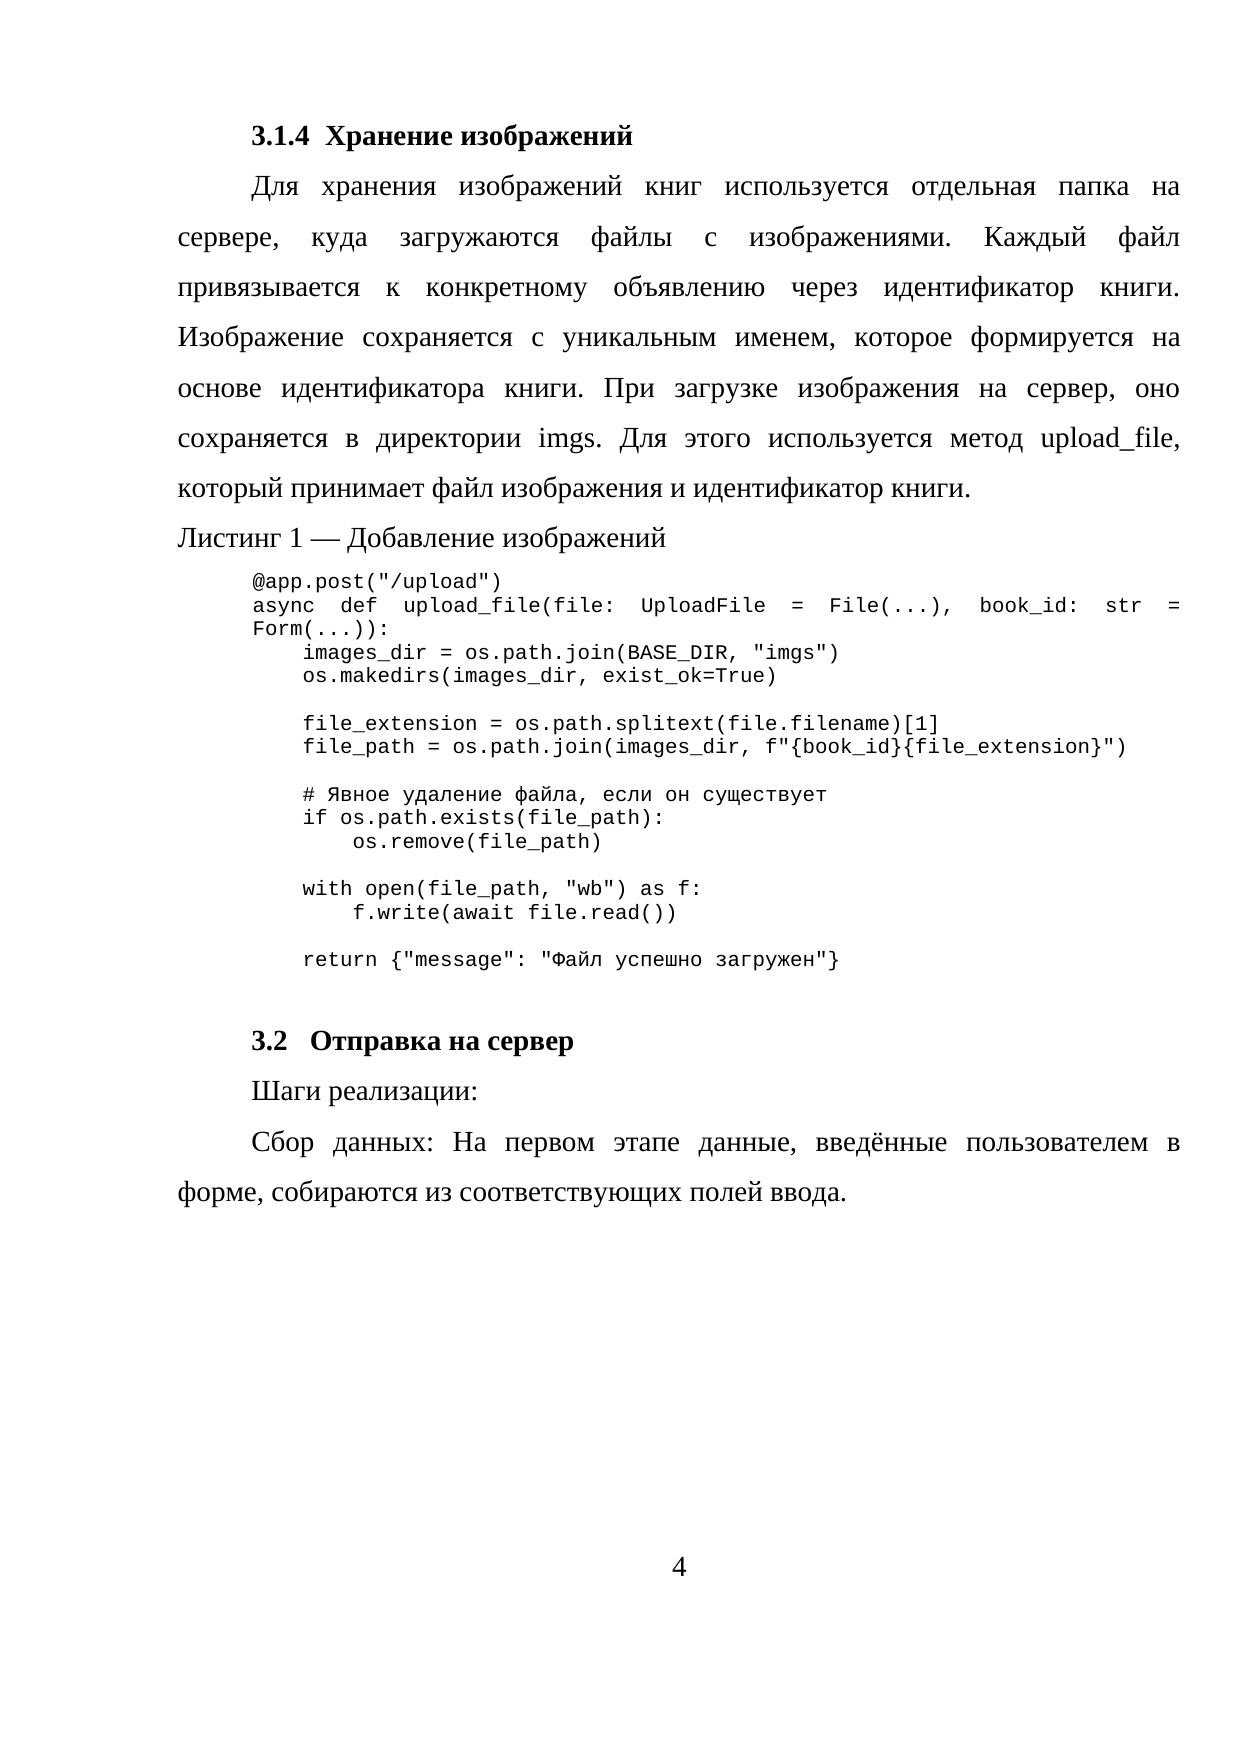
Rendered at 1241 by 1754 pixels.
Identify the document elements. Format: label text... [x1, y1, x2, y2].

list os.makedirs(images_dir, exist_ok=True) [252, 666, 1181, 689]
list Отправка на сервер [251, 1023, 1181, 1057]
text Сбор данных: На первом этапе данные, введённые пользователем в форме, собираются из соответствующих полей ввода. [177, 1124, 1181, 1208]
text Листинг 1 — Добавление изображений [177, 521, 1181, 554]
text Для хранения изображений книг используется отдельная папка на сервере, куда загружаются файлы с изображениями. Каждый файл привязывается к конкретному объявлению через идентификатор книги. Изображение сохраняется с уникальным именем, которое формируется на основе идентификатора книги. При загрузке изображения на сервер, оно сохраняется в директории imgs. Для этого используется метод upload_file, который принимает файл изображения и идентификатор книги. [177, 168, 1181, 504]
list images_dir = os.path.join(BASE_DIR, "imgs") [252, 642, 1181, 666]
list return {"message": "Файл успешно загружен"} [252, 949, 1181, 973]
list file_path = os.path.join(images_dir, f"{book_id}{file_extension}") [252, 736, 1181, 760]
list with open(file_path, "wb") as f: [252, 878, 1181, 902]
list async def upload_file(file: UploadFile = File(...), book_id: str = Form(...)): [252, 594, 1181, 642]
list @app.post("/upload") [252, 571, 1181, 594]
list Хранение изображений [251, 118, 1181, 152]
list if os.path.exists(file_path): [252, 807, 1181, 831]
text Шаги реализации: [177, 1073, 1181, 1107]
list file_extension = os.path.splitext(file.filename)[1] [252, 713, 1181, 736]
list f.write(await file.read()) [252, 902, 1181, 926]
list os.remove(file_path) [252, 831, 1181, 855]
list # Явное удаление файла, если он существует [252, 784, 1181, 807]
